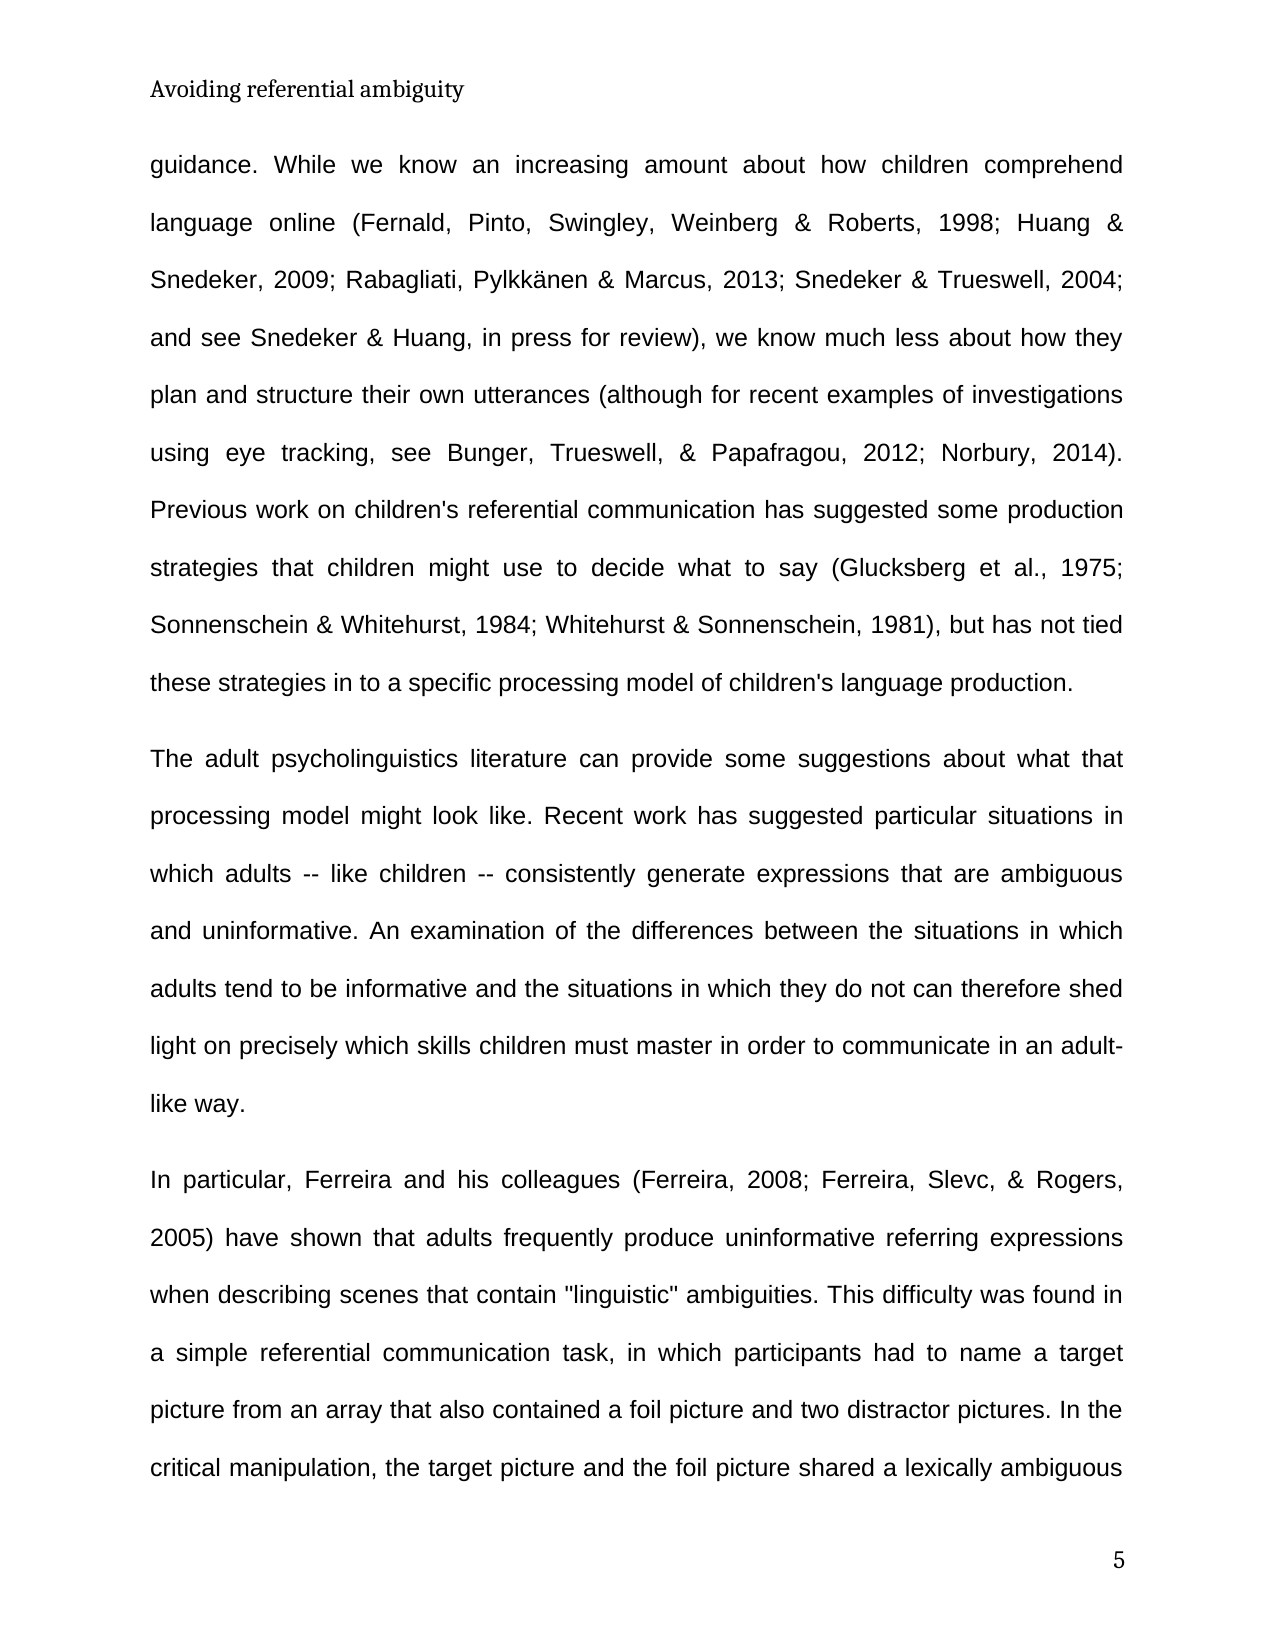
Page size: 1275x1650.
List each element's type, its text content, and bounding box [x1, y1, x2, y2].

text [150, 150, 1125, 696]
text The adult psycholinguistics literature can provide some suggestions about what that processing model might look like. Recent work has suggested particular situations in which adults -- like children -- consistently generate expressions that are ambiguous and uninformative. An examination of the differences between the situations in which adults tend to be informative and the situations in which they do not can therefore shed light on precisely which skills children must master in order to communicate in an adult-like way. [150, 744, 1125, 1117]
